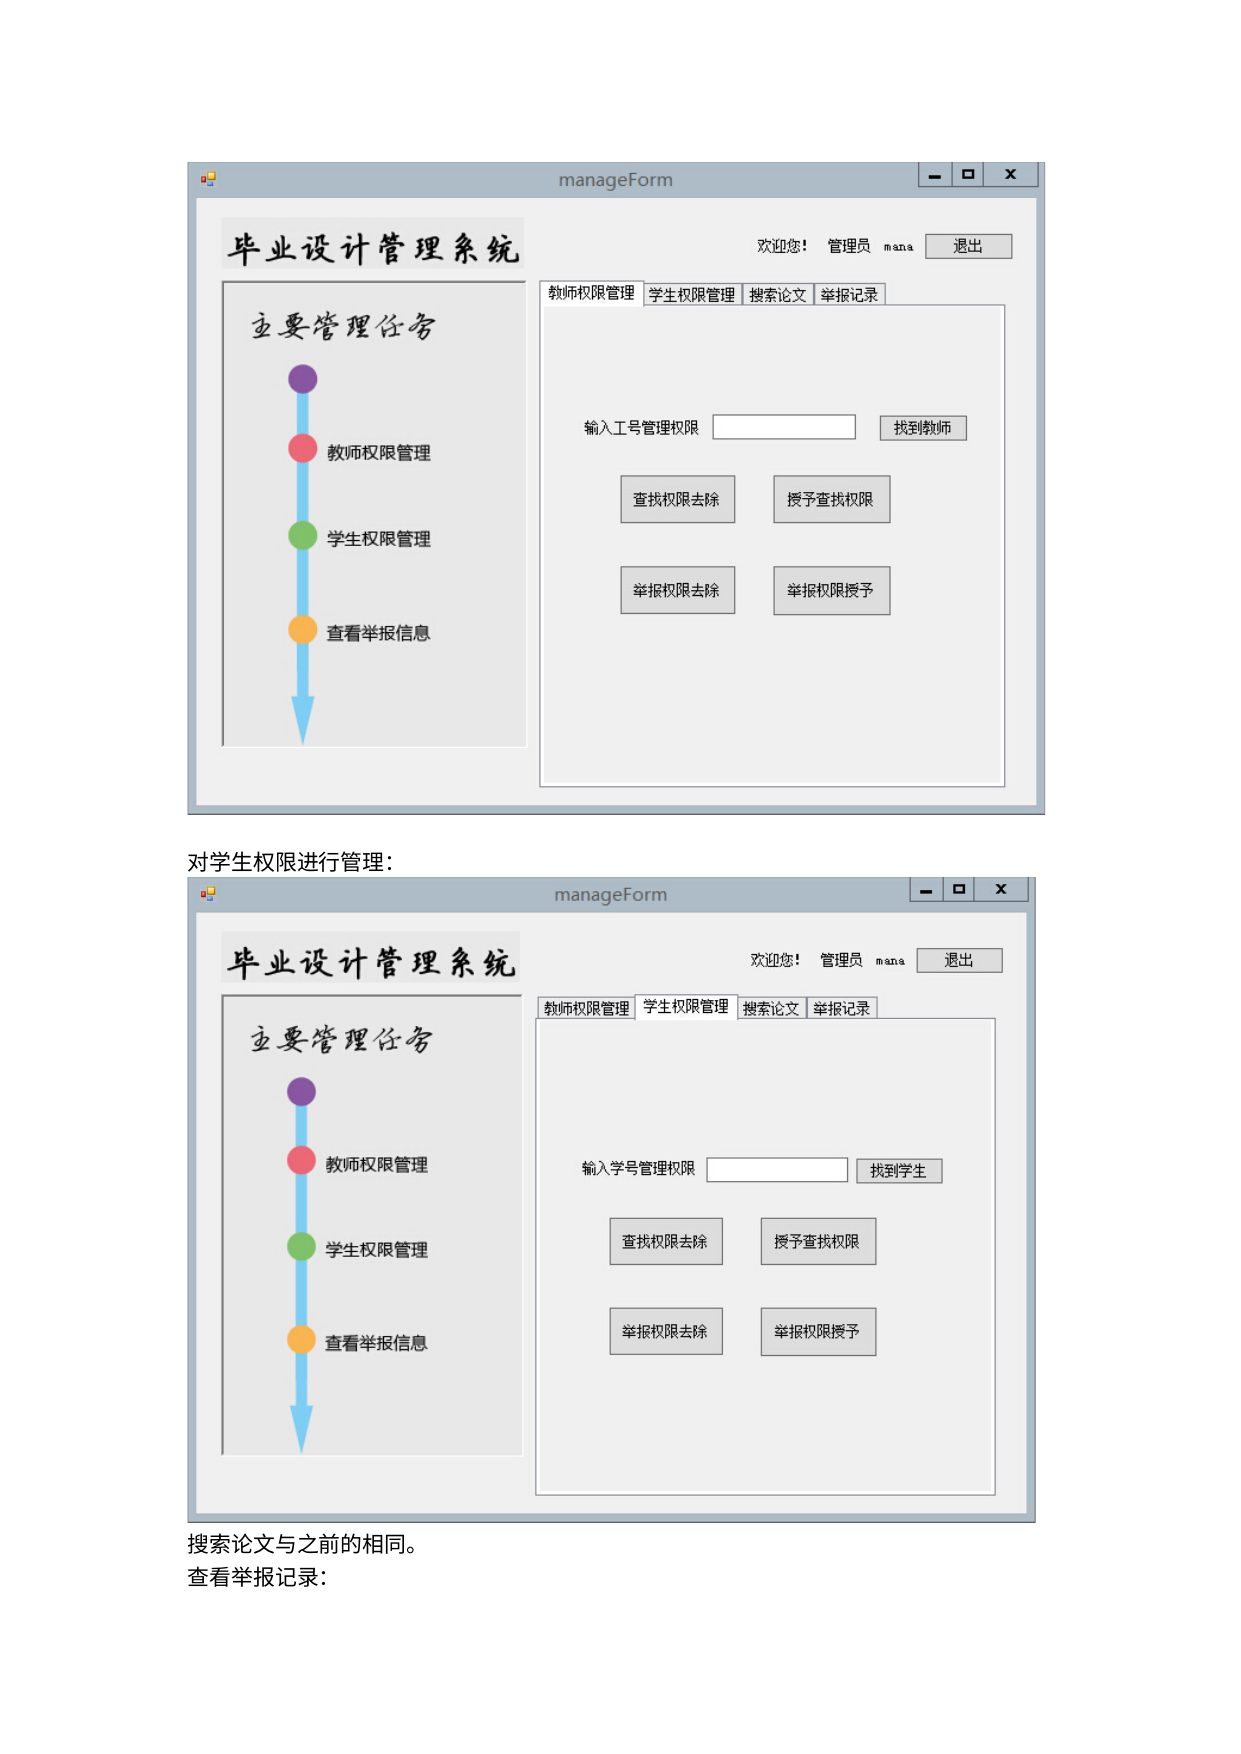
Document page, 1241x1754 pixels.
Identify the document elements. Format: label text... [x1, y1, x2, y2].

text 搜索论文与之前的相同。 [187, 1527, 1053, 1559]
picture [187, 877, 1036, 1523]
picture [187, 162, 1046, 815]
text 查看举报记录： [187, 1559, 1053, 1592]
text 对学生权限进行管理： [187, 844, 1053, 877]
